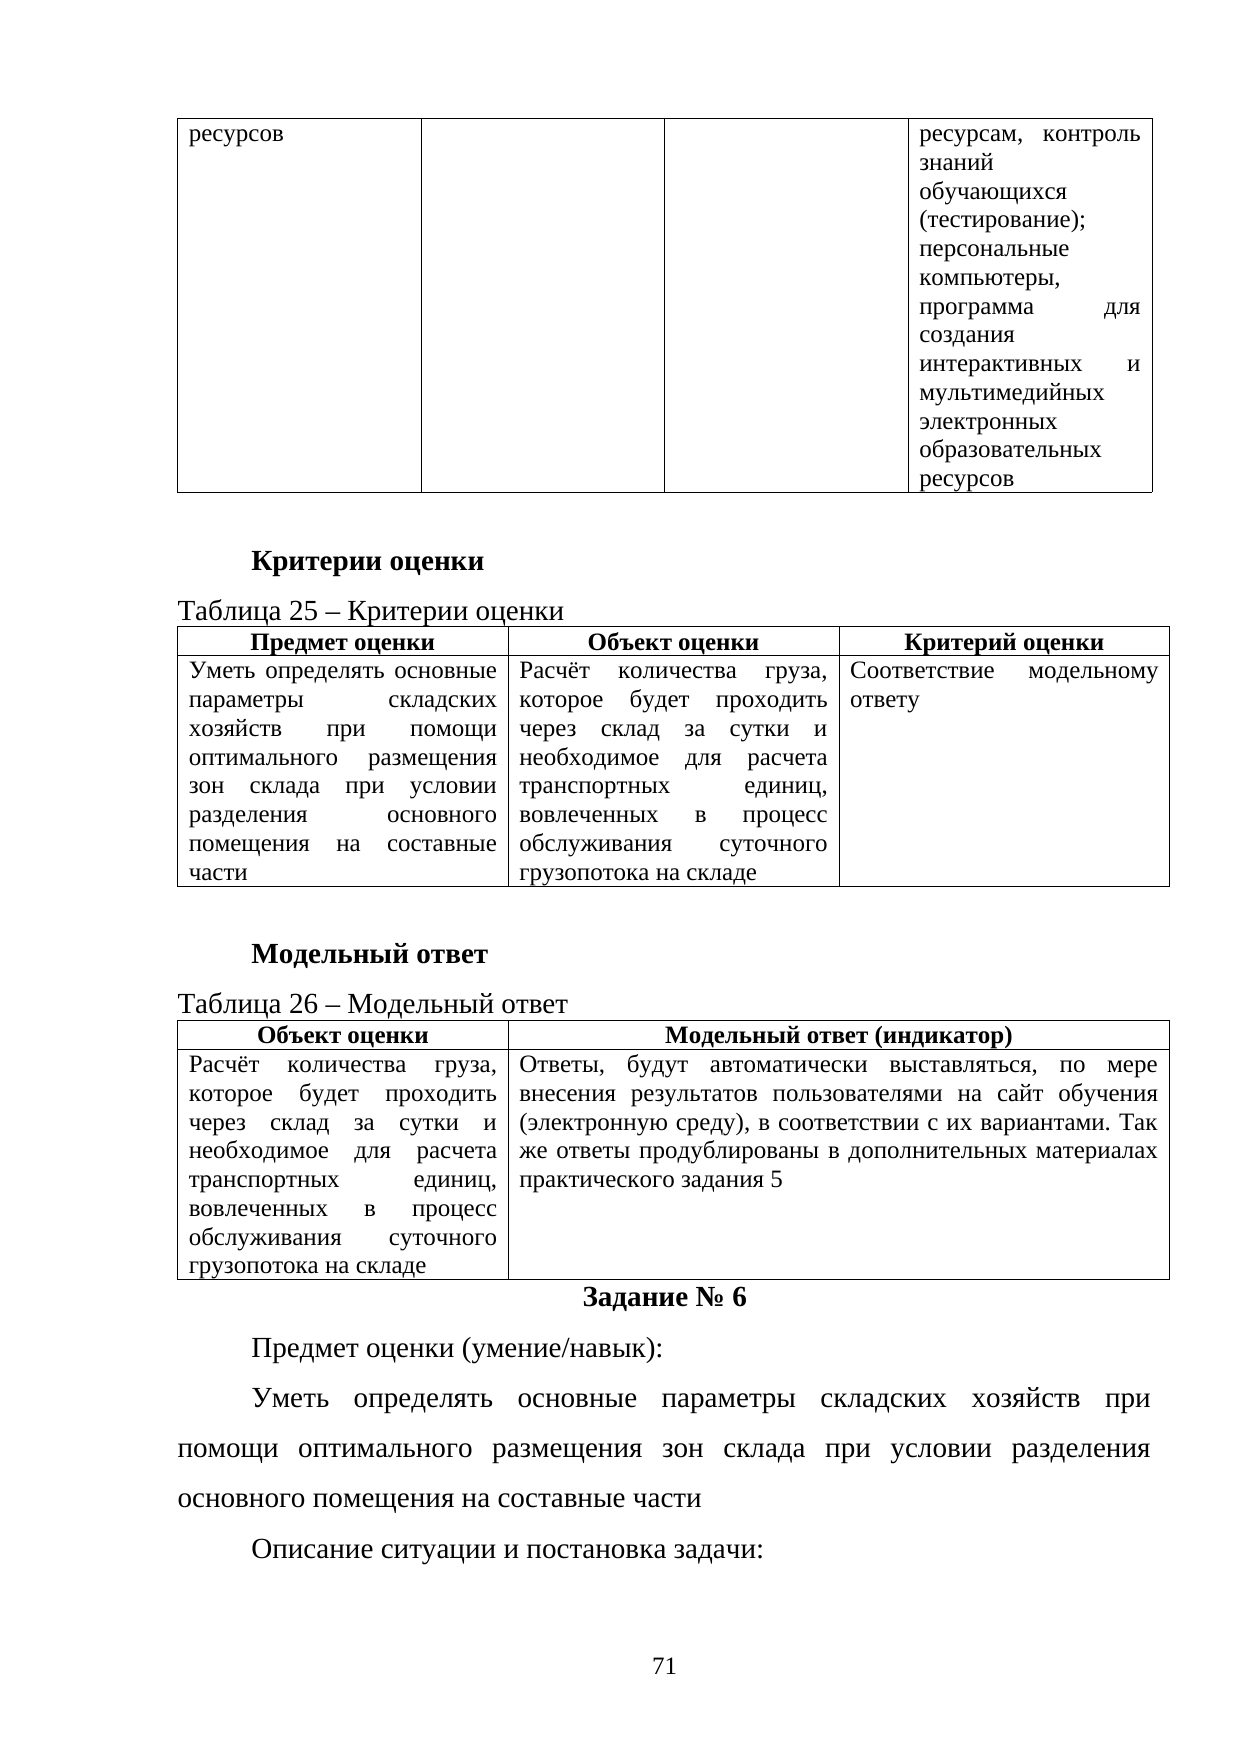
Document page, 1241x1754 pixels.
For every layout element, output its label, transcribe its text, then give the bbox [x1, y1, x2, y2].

text Описание ситуации и постановка задачи: [177, 1531, 1152, 1564]
table_header Модельный ответ (индикатор) [509, 1021, 1169, 1049]
table_header Критерий оценки [840, 627, 1169, 655]
table_cell Расчёт количества груза, которое будет проходить через склад за сутки и необходимое для расчета транспортных единиц, вовлеченных в процесс обслуживания суточного грузопотока на складе [178, 1050, 508, 1279]
table_cell 1 [422, 119, 664, 492]
text Задание № 6 [177, 1280, 1152, 1313]
text Уметь определять основные параметры складских хозяйств при помощи оптимального размещения зон склада при условии разделения основного помещения на составные части [177, 1380, 1152, 1514]
table_header Объект оценки [509, 627, 839, 655]
table_cell Соответствие модельному ответу [840, 656, 1169, 886]
text Модельный ответ [177, 936, 1152, 970]
table_cell Уметь определять основные параметры складских хозяйств при помощи оптимального размещения зон склада при условии разделения основного помещения на составные части [178, 656, 508, 886]
text Таблица 26 – Модельный ответ [177, 986, 1152, 1020]
table_header Объект оценки [178, 1021, 508, 1049]
table_header Предмет оценки [178, 627, 508, 655]
table_cell Расчёт количества груза, которое будет проходить через склад за сутки и необходимое для расчета транспортных единиц, вовлеченных в процесс обслуживания суточного грузопотока на складе [509, 656, 839, 886]
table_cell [178, 119, 421, 492]
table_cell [909, 119, 1152, 492]
text Критерии оценки [177, 543, 1152, 576]
table_cell [665, 119, 908, 492]
text Предмет оценки (умение/навык): [177, 1330, 1152, 1363]
table_cell Ответы, будут автоматически выставляться, по мере внесения результатов пользователями на сайт обучения (электронную среду), в соответствии с их вариантами. Так же ответы продублированы в дополнительных материалах практического задания 5 [509, 1050, 1169, 1279]
text Таблица 25 – Критерии оценки [177, 593, 1152, 626]
